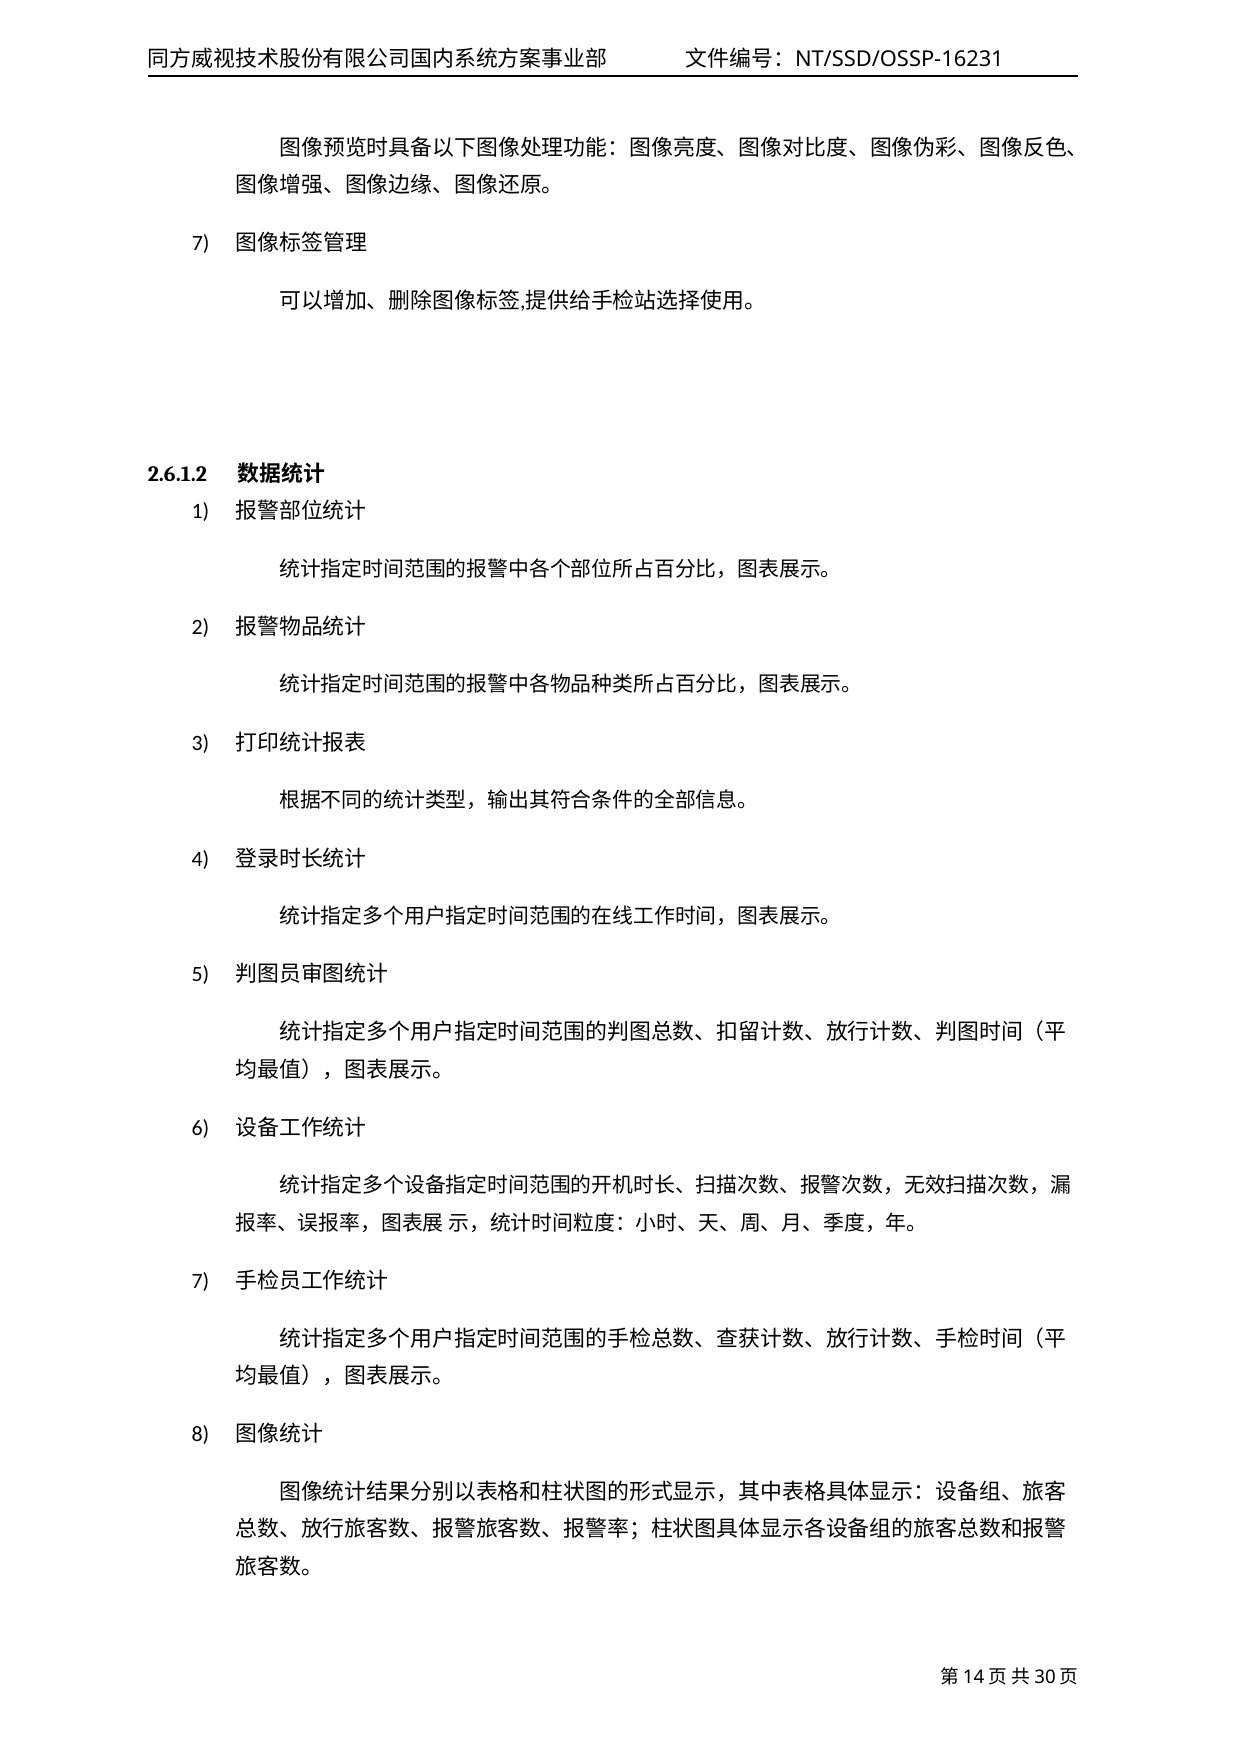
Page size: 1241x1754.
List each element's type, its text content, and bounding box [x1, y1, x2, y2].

list 登录时长统计 [191, 840, 1078, 873]
list 报警部位统计 [191, 493, 1078, 525]
list 可以增加、删除图像标签,提供给手检站选择使用。 [235, 283, 1078, 315]
list 统计指定多个设备指定时间范围的开机时长、扫描次数、报警次数，无效扫描次数，漏报率、误报率，图表展 示，统计时间粒度：小时、天、周、月、季度，年。 [235, 1167, 1078, 1237]
list 统计指定时间范围的报警中各个部位所占百分比，图表展示。 [235, 551, 1078, 583]
list 统计指定多个用户指定时间范围的判图总数、扣留计数、放行计数、判图时间（平均最值），图表展示。 [235, 1014, 1078, 1084]
subtitle 数据统计 [148, 455, 1078, 488]
list 报警物品统计 [191, 608, 1078, 641]
list 图像统计 [191, 1416, 1078, 1448]
list 图像统计结果分别以表格和柱状图的形式显示，其中表格具体显示：设备组、旅客总数、放行旅客数、报警旅客数、报警率；柱状图具体显示各设备组的旅客总数和报警旅客数。 [235, 1474, 1078, 1581]
list 统计指定多个用户指定时间范围的在线工作时间，图表展示。 [235, 898, 1078, 931]
list 统计指定多个用户指定时间范围的手检总数、查获计数、放行计数、手检时间（平均最值），图表展示。 [235, 1320, 1078, 1390]
list 打印统计报表 [191, 724, 1078, 757]
list 图像预览时具备以下图像处理功能：图像亮度、图像对比度、图像伪彩、图像反色、图像增强、图像边缘、图像还原。 [235, 129, 1078, 199]
list 统计指定时间范围的报警中各物品种类所占百分比，图表展示。 [235, 666, 1078, 699]
list 手检员工作统计 [191, 1262, 1078, 1295]
list 判图员审图统计 [191, 956, 1078, 988]
list 图像标签管理 [192, 225, 1078, 257]
list 设备工作统计 [191, 1109, 1078, 1142]
list 根据不同的统计类型，输出其符合条件的全部信息。 [235, 782, 1078, 815]
